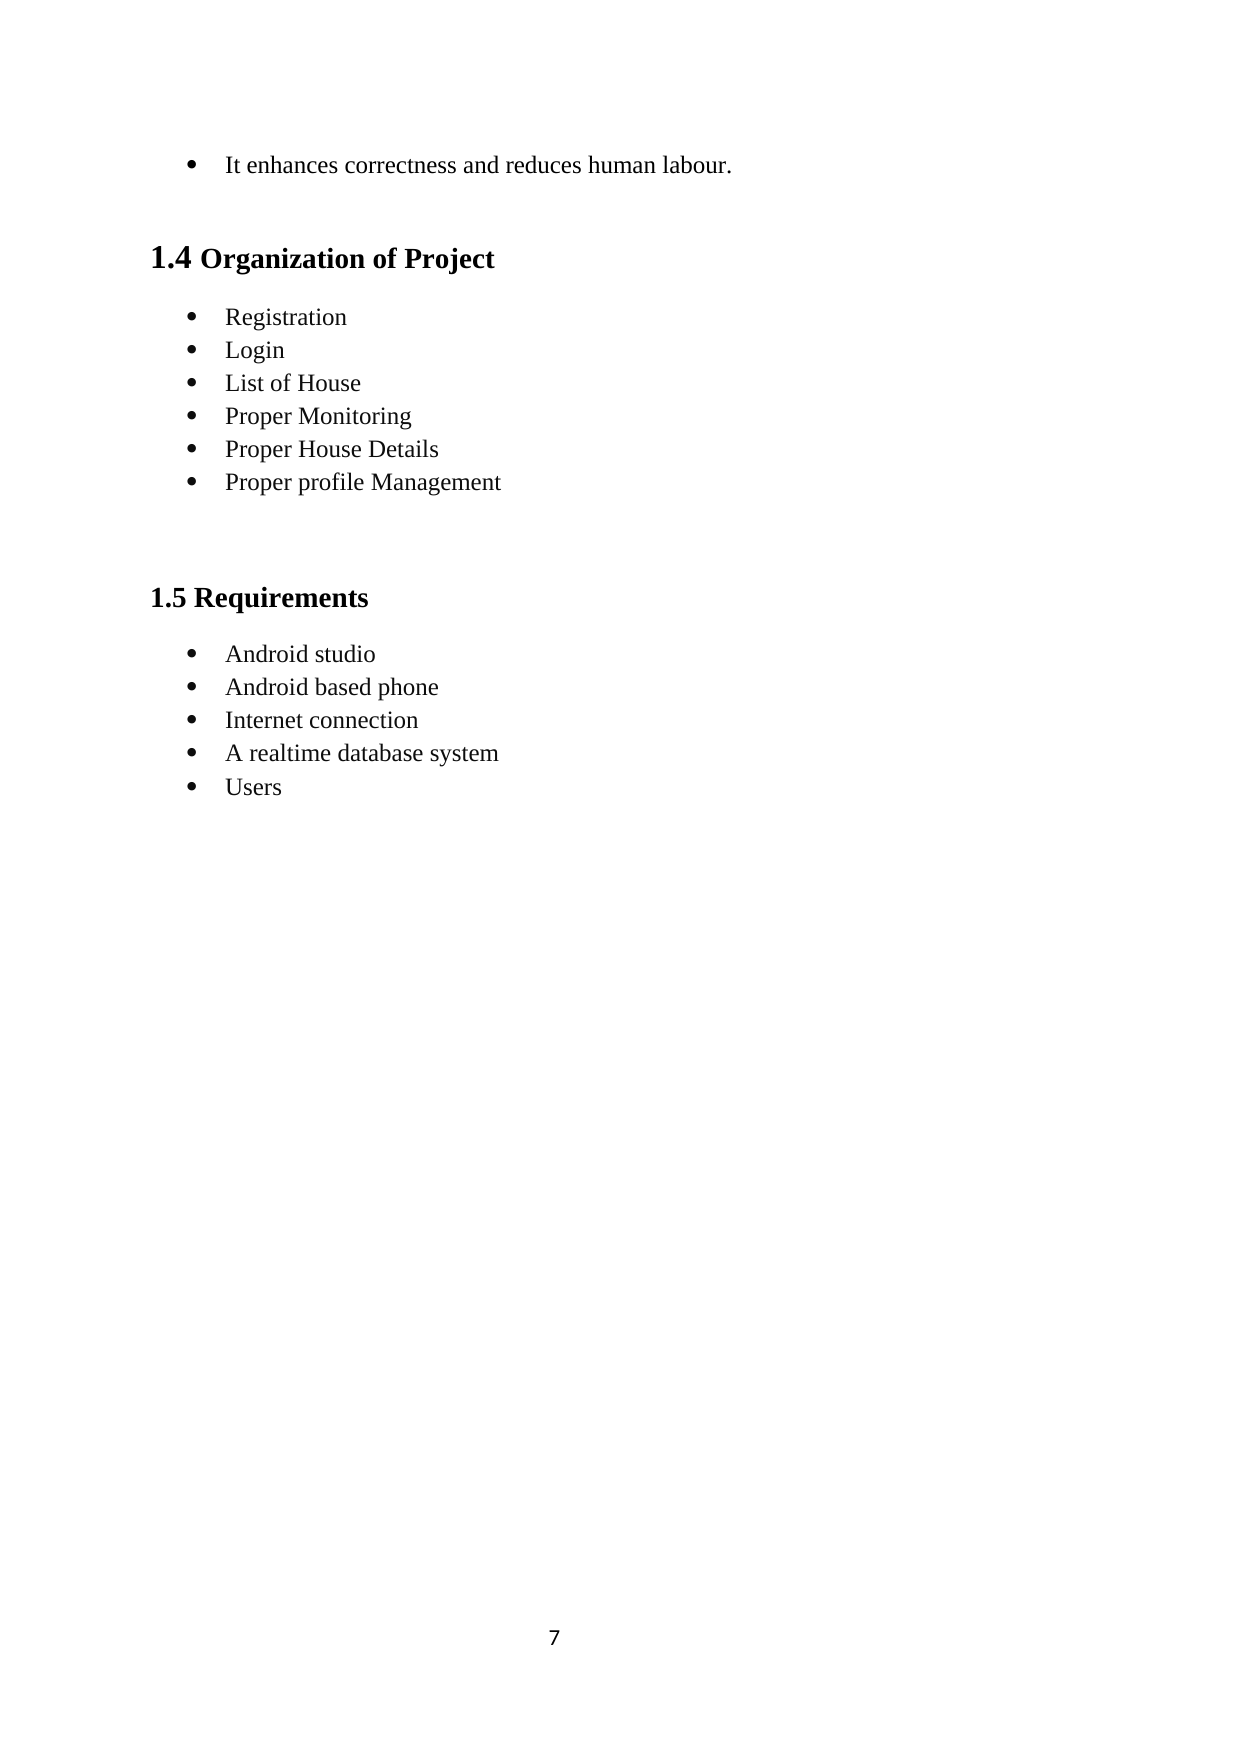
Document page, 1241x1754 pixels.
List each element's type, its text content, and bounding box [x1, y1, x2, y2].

list Registration [187, 302, 1090, 331]
list A realtime database system [187, 738, 1090, 767]
text 1.5 Requirements [150, 580, 1090, 614]
list Proper House Details [187, 434, 1090, 463]
list It enhances correctness and reduces human labour. [187, 150, 1090, 179]
list Login [187, 335, 1090, 363]
list Users [187, 772, 1090, 800]
list Proper profile Management [187, 467, 1090, 496]
list Internet connection [187, 706, 1090, 734]
list Android based phone [187, 672, 1090, 701]
list Android studio [187, 639, 1090, 668]
list Proper Monitoring [187, 401, 1090, 429]
text 1.4 Organization of Project [150, 237, 1090, 275]
list List of House [187, 368, 1090, 397]
